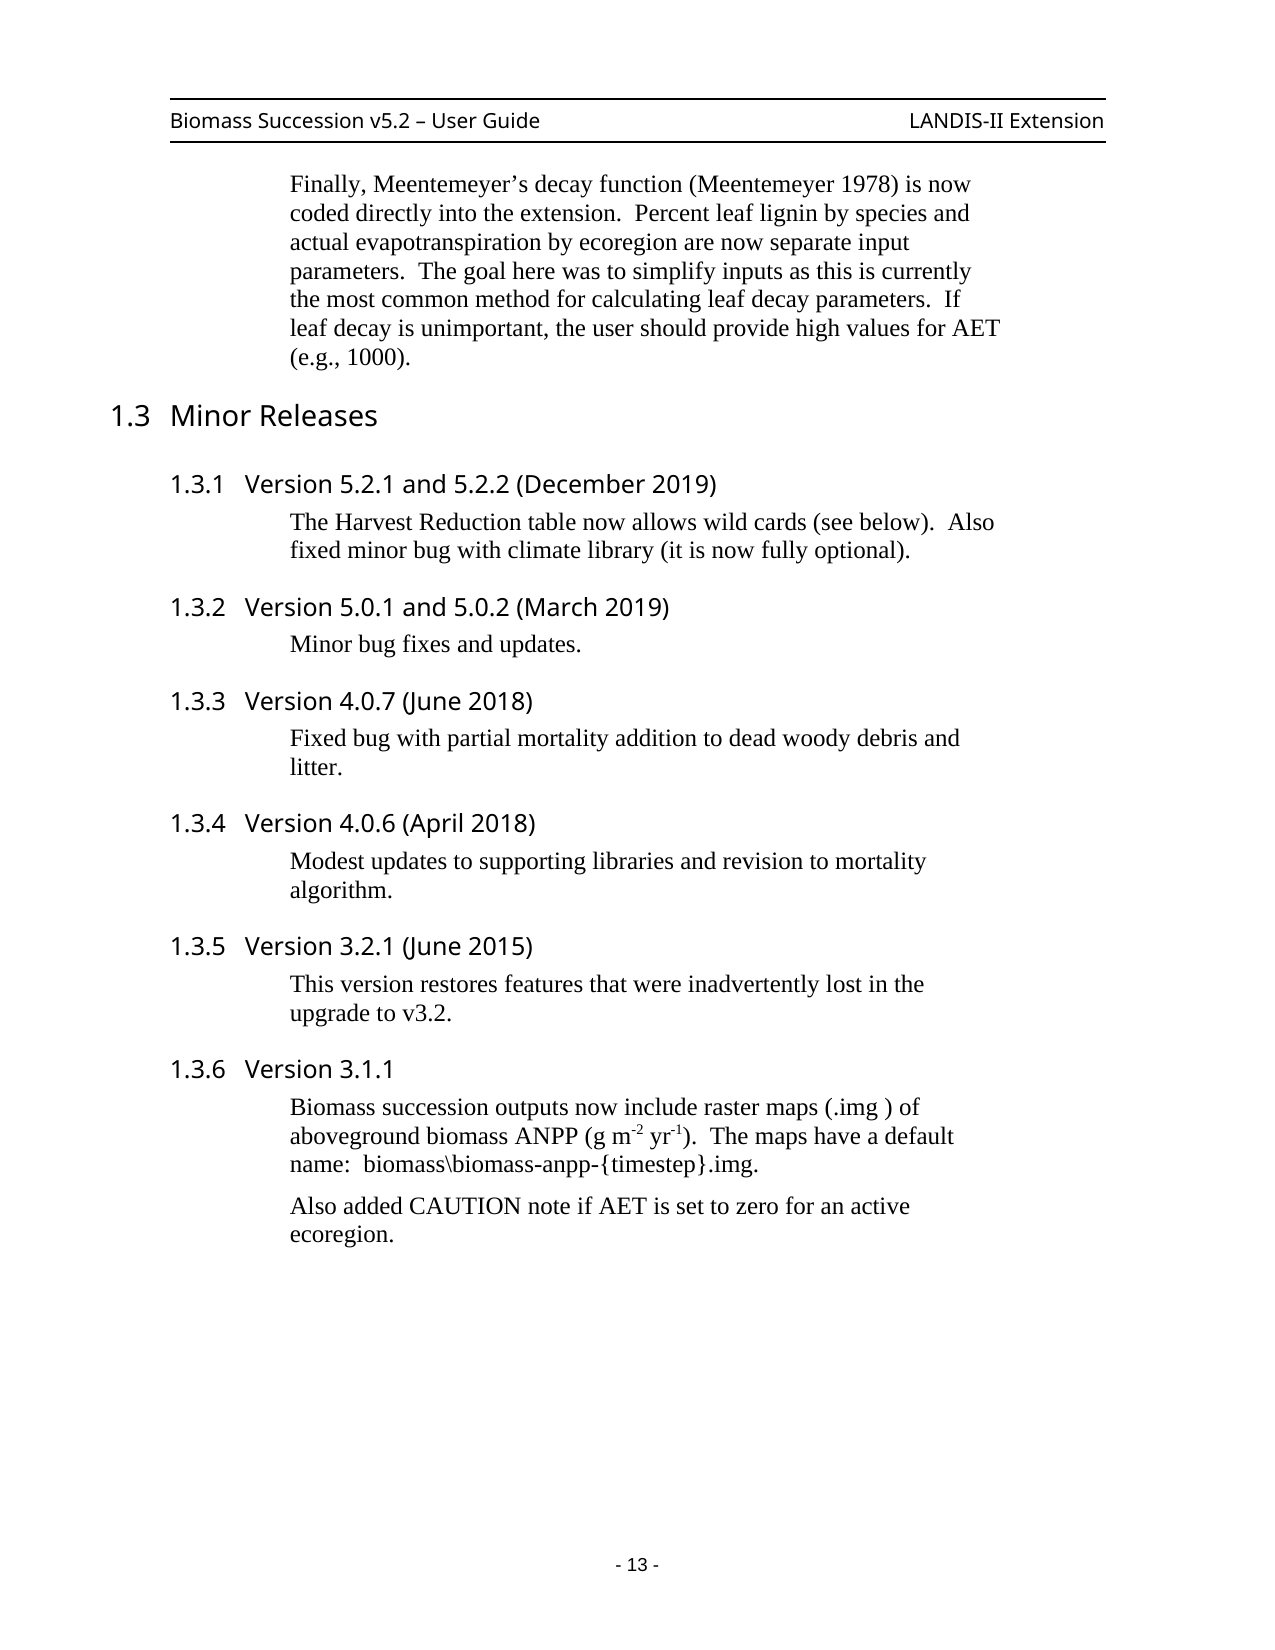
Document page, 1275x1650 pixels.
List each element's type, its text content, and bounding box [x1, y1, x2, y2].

text Fixed bug with partial mortality addition to dead woody debris and litter. [289, 723, 1001, 781]
subtitle Minor Releases [109, 396, 1007, 435]
text Modest updates to supporting libraries and revision to mortality algorithm. [289, 846, 1001, 904]
subtitle Version 4.0.7 (June 2018) [169, 683, 1106, 717]
text Also added CAUTION note if AET is set to zero for an active ecoregion. [289, 1191, 1001, 1248]
text Biomass succession outputs now include raster maps (.img ) of aboveground biomass ANPP (g m-2 yr-1). The maps have a default name: biomass\biomass-anpp-{timestep}.img. [289, 1092, 1001, 1178]
text This version restores features that were inadvertently lost in the upgrade to v3.2. [289, 969, 1001, 1027]
subtitle Version 4.0.6 (April 2018) [169, 806, 1106, 840]
text The Harvest Reduction table now allows wild cards (see below). Also fixed minor bug with climate library (it is now fully optional). [289, 507, 1001, 564]
text Finally, Meentemeyer’s decay function (Meentemeyer 1978) is now coded directly into the extension. Percent leaf lignin by species and actual evapotranspiration by ecoregion are now separate input parameters. The goal here was to simplify inputs as this is currently the most common method for calculating leaf decay parameters. If leaf decay is unimportant, the user should provide high values for AET (e.g., 1000). [289, 169, 1001, 371]
text Minor bug fixes and updates. [289, 629, 1001, 658]
subtitle Version 5.2.1 and 5.2.2 (December 2019) [169, 466, 1106, 500]
subtitle Version 3.2.1 (June 2015) [169, 929, 1106, 963]
subtitle Version 3.1.1 [169, 1052, 1106, 1086]
subtitle Version 5.0.1 and 5.0.2 (March 2019) [169, 589, 1106, 623]
